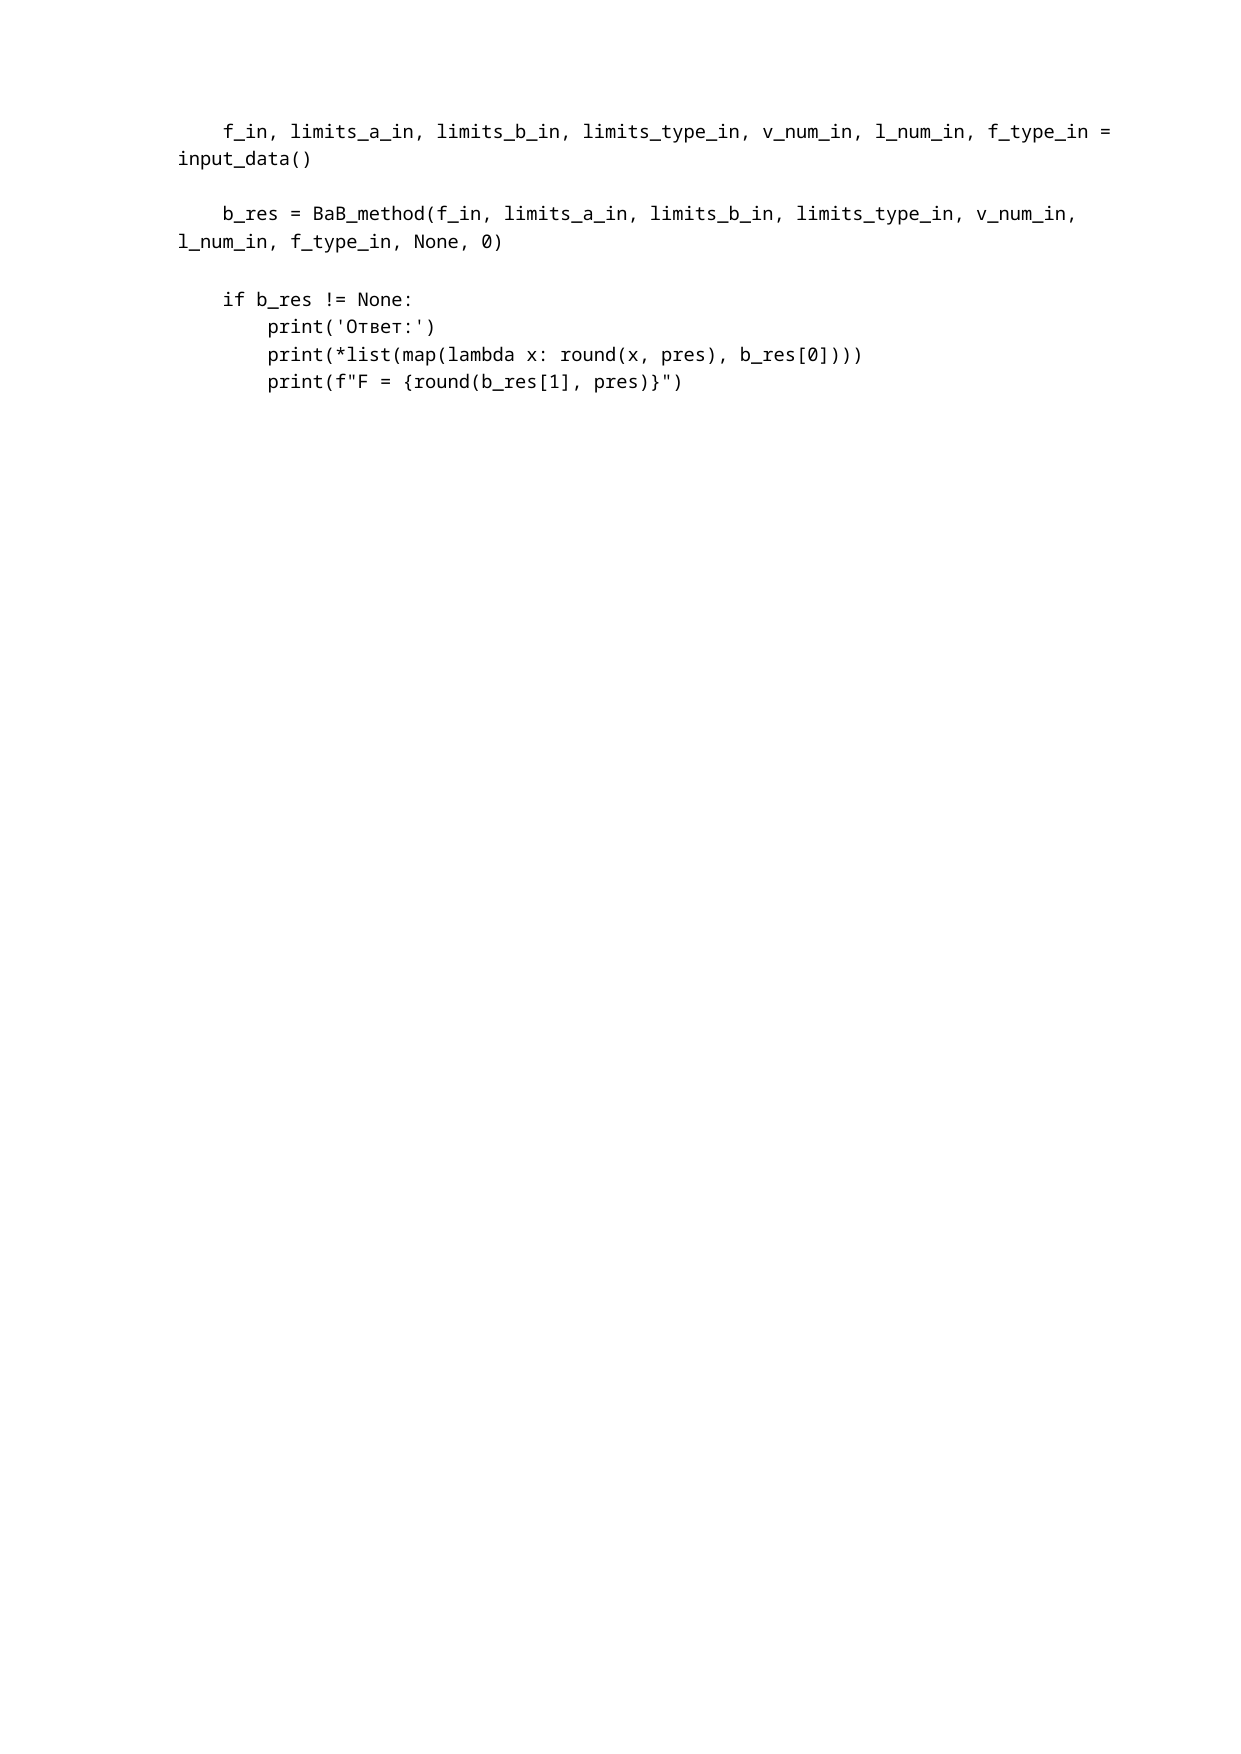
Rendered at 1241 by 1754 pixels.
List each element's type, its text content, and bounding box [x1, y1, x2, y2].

text if b_res != None: [177, 286, 1152, 311]
text print('Ответ:') [177, 313, 1152, 339]
text print(*list(map(lambda x: round(x, pres), b_res[0]))) [177, 341, 1152, 366]
text f_in, limits_a_in, limits_b_in, limits_type_in, v_num_in, l_num_in, f_type_in = input_data() [177, 118, 1152, 171]
text b_res = BaB_method(f_in, limits_a_in, limits_b_in, limits_type_in, v_num_in, l_num_in, f_type_in, None, 0) [177, 201, 1152, 254]
text print(f"F = {round(b_res[1], pres)}") [177, 368, 1152, 394]
